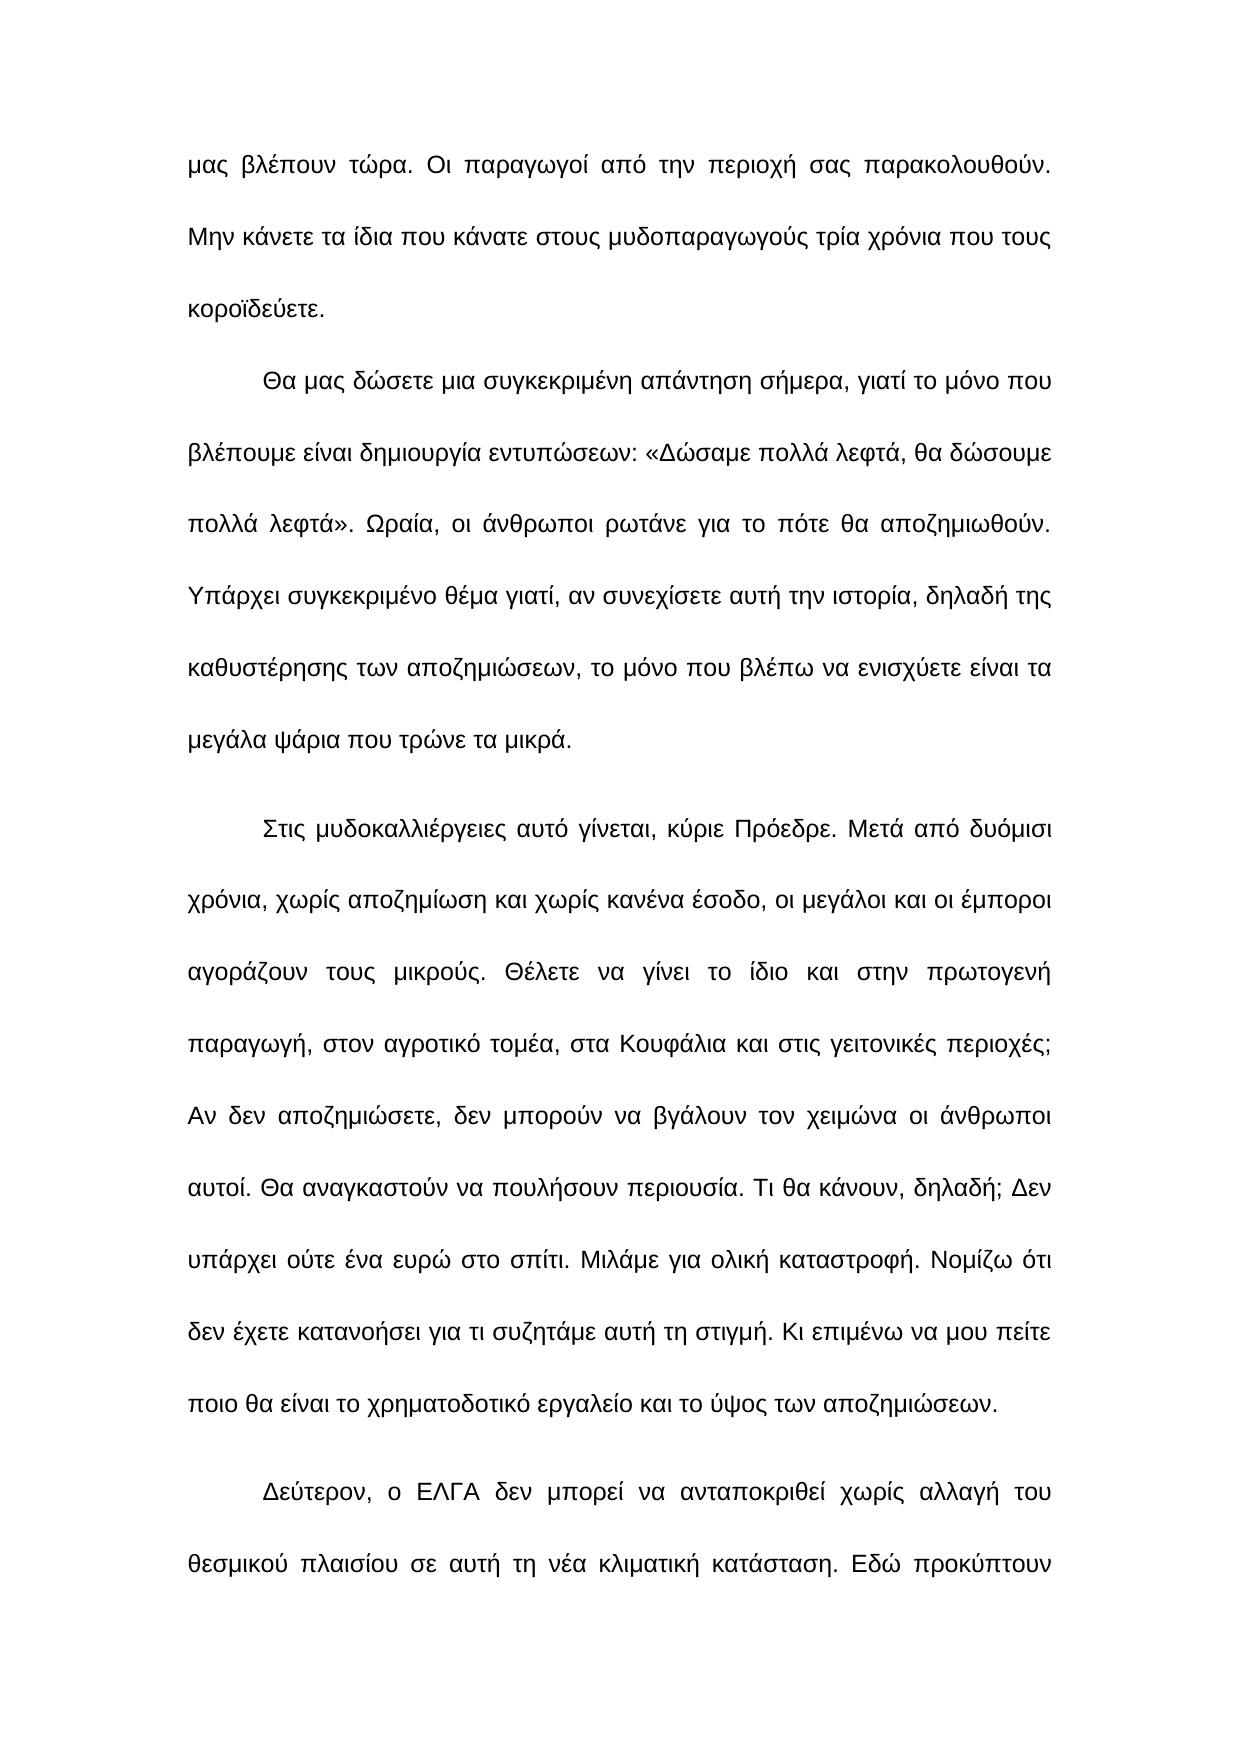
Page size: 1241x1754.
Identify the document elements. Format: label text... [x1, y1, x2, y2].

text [187, 1477, 1053, 1578]
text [187, 150, 1053, 322]
text Στις μυδοκαλλιέργειες αυτό γίνεται, κύριε Πρόεδρε. Μετά από δυόμισι χρόνια, χωρίς αποζημίωση και χωρίς κανένα έσοδο, οι μεγάλοι και οι έμποροι αγοράζουν τους μικρούς. Θέλετε να γίνει το ίδιο και στην πρωτογενή παραγωγή, στον αγροτικό τομέα, στα Κουφάλια και στις γειτονικές περιοχές; Αν δεν αποζημιώσετε, δεν μπορούν να βγάλουν τον χειμώνα οι άνθρωποι αυτοί. Θα αναγκαστούν να πουλήσουν περιουσία. Τι θα κάνουν, δηλαδή; Δεν υπάρχει ούτε ένα ευρώ στο σπίτι. Μιλάμε για ολική καταστροφή. Νομίζω ότι δεν έχετε κατανοήσει για τι συζητάμε αυτή τη στιγμή. Κι επιμένω να μου πείτε ποιο θα είναι το χρηματοδοτικό εργαλείο και το ύψος των αποζημιώσεων. [187, 813, 1053, 1417]
text Θα μας δώσετε μια συγκεκριμένη απάντηση σήμερα, γιατί το μόνο που βλέπουμε είναι δημιουργία εντυπώσεων: «Δώσαμε πολλά λεφτά, θα δώσουμε πολλά λεφτά». Ωραία, οι άνθρωποι ρωτάνε για το πότε θα αποζημιωθούν. Υπάρχει συγκεκριμένο θέμα γιατί, αν συνεχίσετε αυτή την ιστορία, δηλαδή της καθυστέρησης των αποζημιώσεων, το μόνο που βλέπω να ενισχύετε είναι τα μεγάλα ψάρια που τρώνε τα μικρά. [187, 366, 1053, 754]
